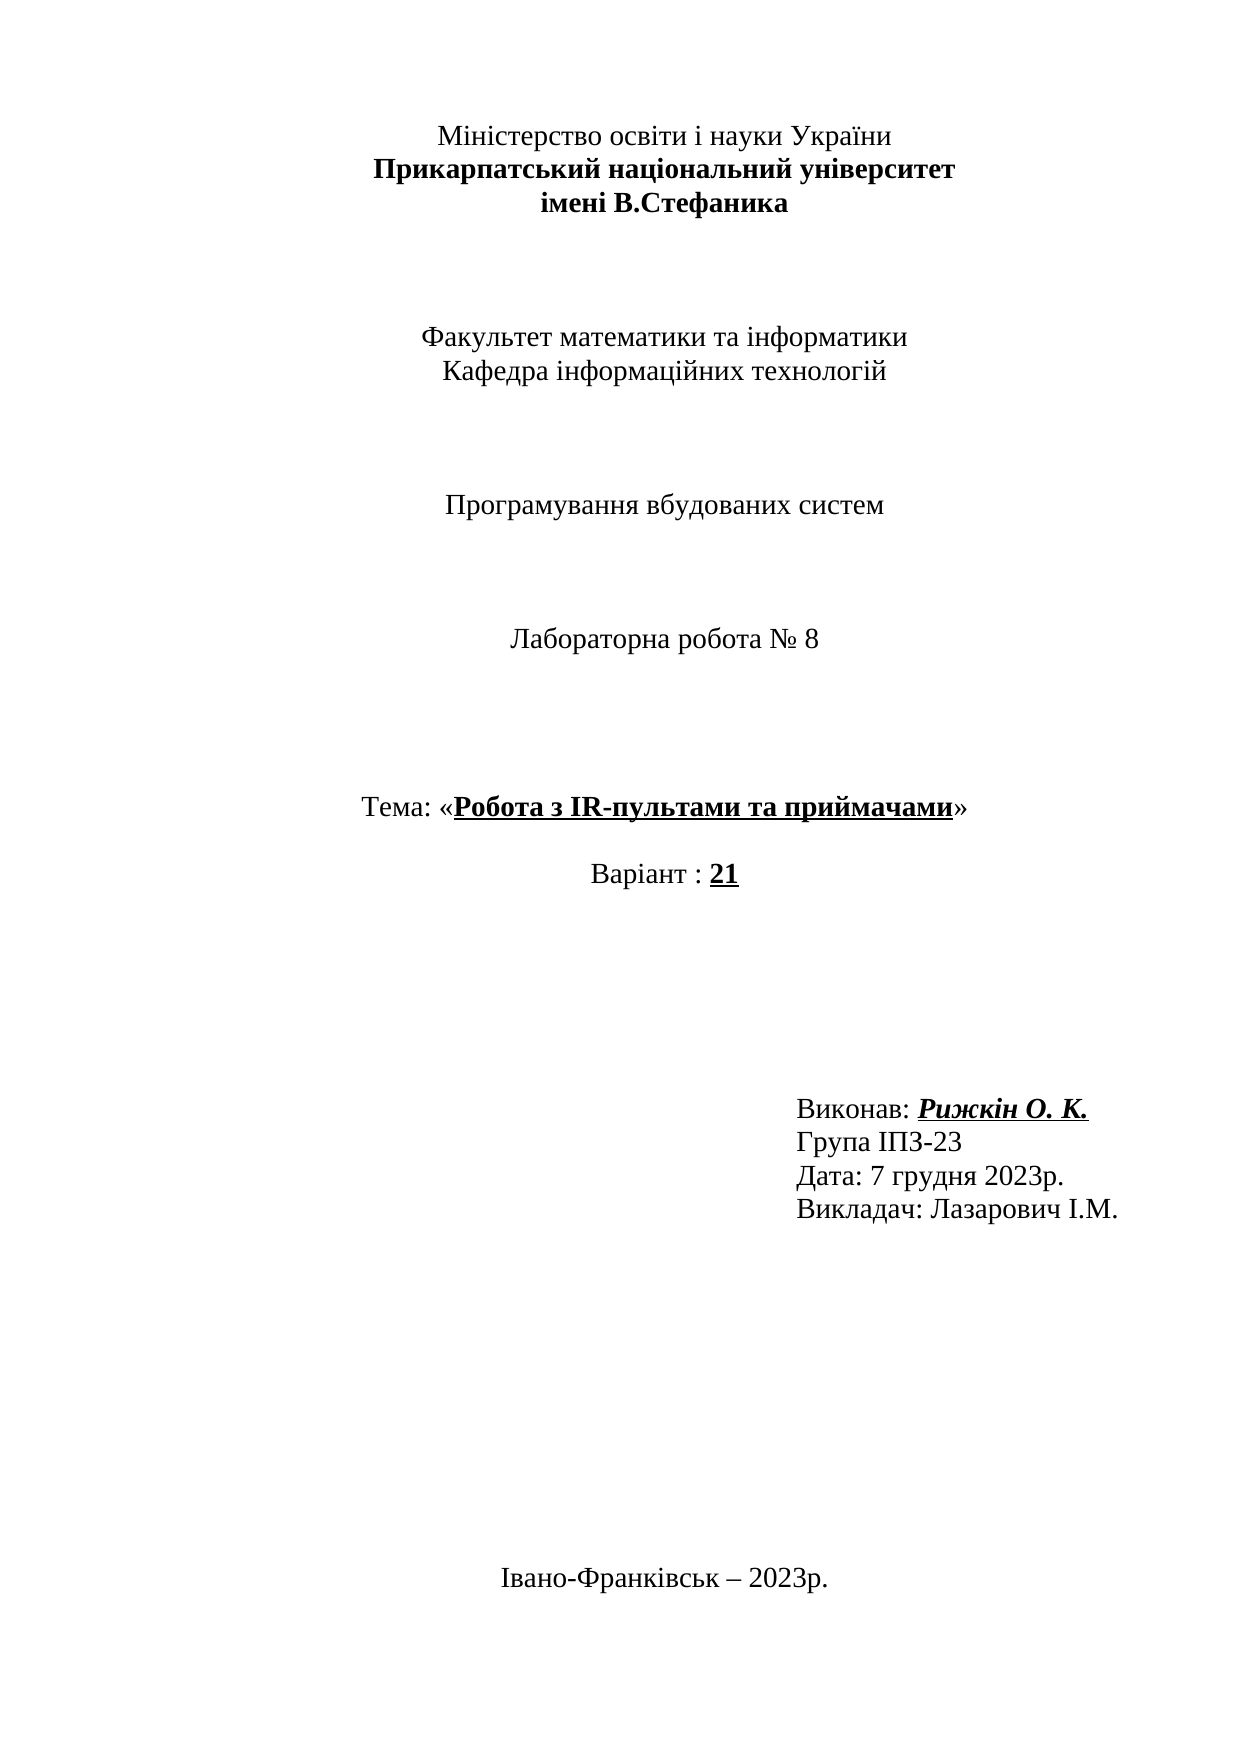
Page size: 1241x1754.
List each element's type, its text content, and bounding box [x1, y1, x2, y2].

text Лабораторна робота № 8 [177, 621, 1152, 655]
text Міністерство освіти і науки України [177, 118, 1152, 152]
text Група ІПЗ-23 [177, 1124, 1152, 1158]
text Дата: 7 грудня 2023р. [177, 1158, 1152, 1191]
text Факультет математики та інформатики [177, 319, 1152, 353]
text Кафедра інформаційних технологій [177, 353, 1152, 386]
text імені В.Стефаника [177, 185, 1152, 219]
text Івано-Франківськ – 2023р. [177, 1560, 1152, 1594]
text Виконав: Рижкін О. К. [177, 1091, 1152, 1124]
text Викладач: Лазарович І.М. [177, 1191, 1152, 1225]
text Прикарпатський національний університет [177, 152, 1152, 185]
text Варіант : 21 [177, 822, 1152, 889]
text Тема: «Робота з IR-пультами та приймачами» [177, 789, 1152, 822]
text Програмування вбудованих систем [177, 487, 1152, 521]
